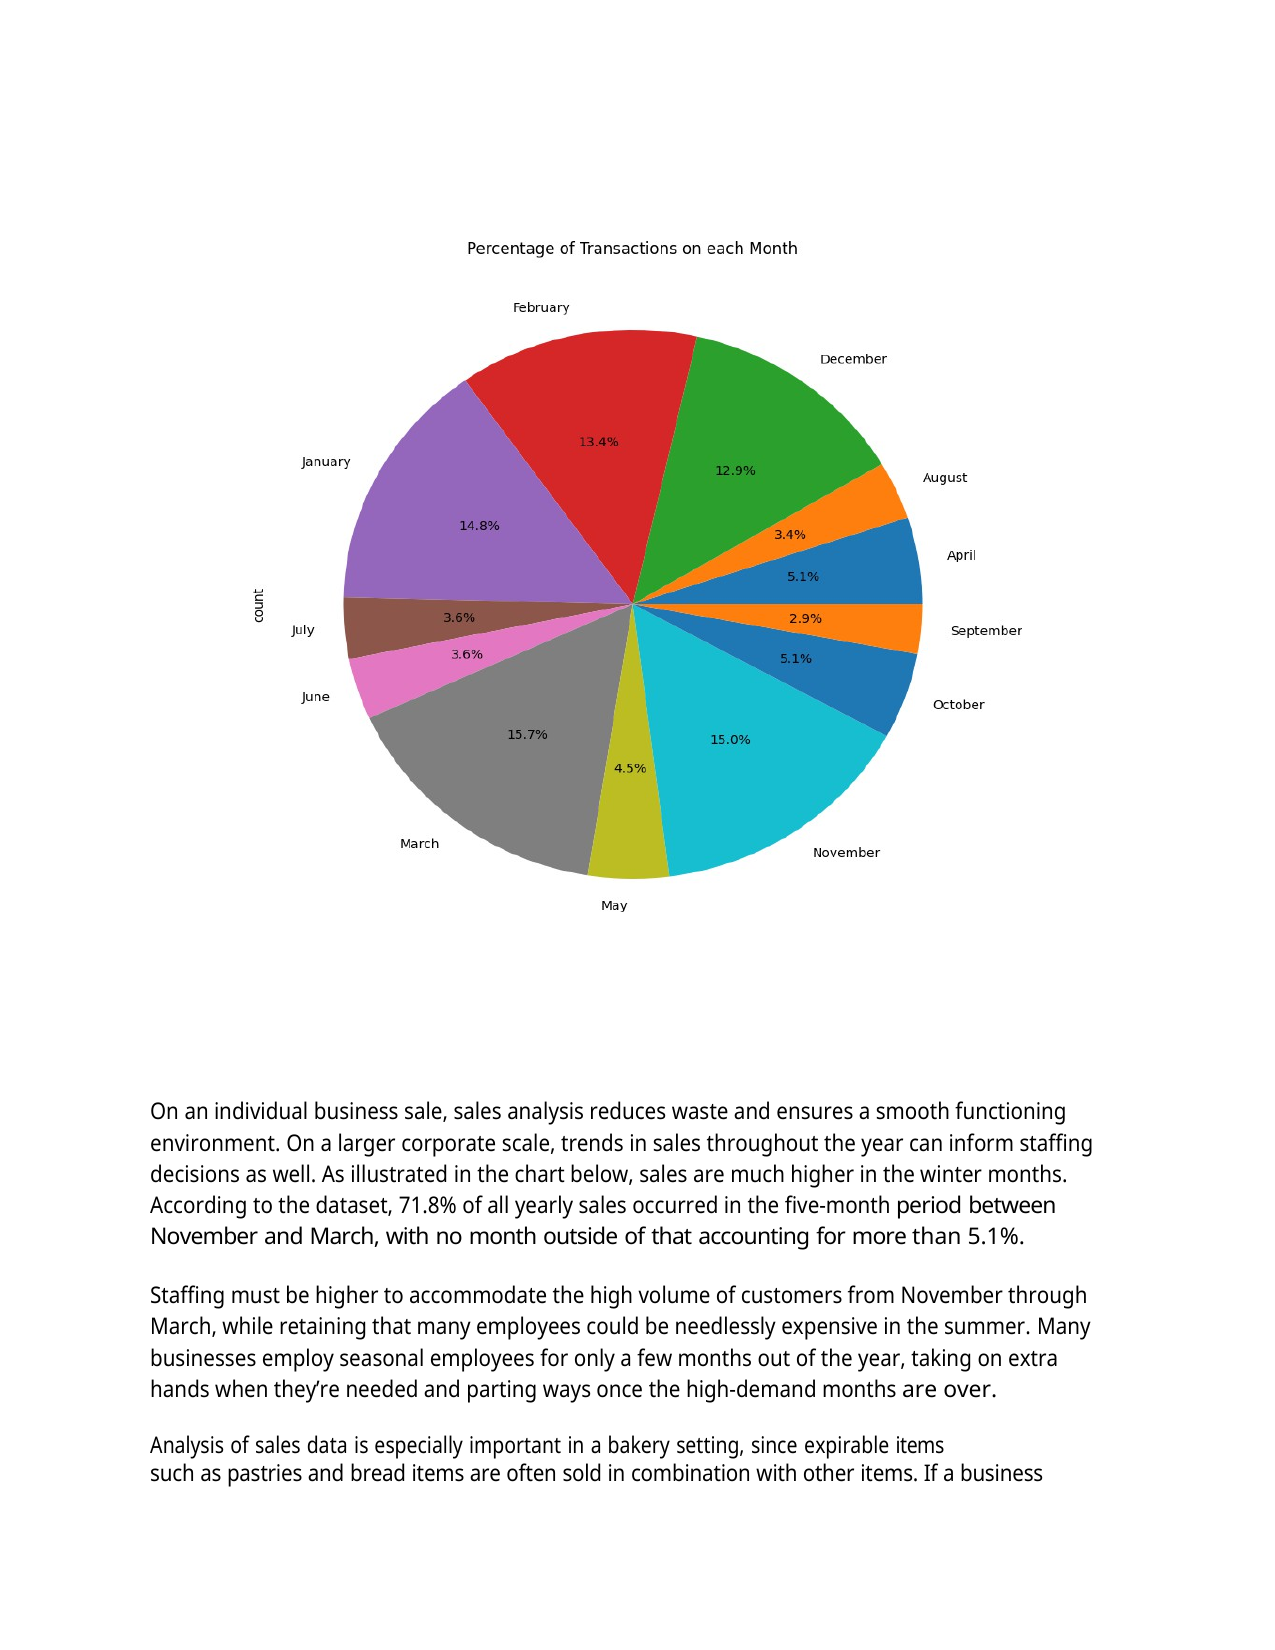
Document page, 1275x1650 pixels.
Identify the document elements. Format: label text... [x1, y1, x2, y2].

text such as pastries and bread items are often sold in combination with other items. If a business [150, 1459, 1137, 1487]
picture [253, 241, 1022, 912]
text On an individual business sale, sales analysis reduces waste and ensures a smooth functioning environment. On a larger corporate scale, trends in sales throughout the year can inform staffing decisions as well. As illustrated in the chart below, sales are much higher in the winter months. According to the dataset, 71.8% of all yearly sales occurred in the five-month period between November and March, with no month outside of that accounting for more than 5.1%. [150, 1095, 1117, 1252]
text Staffing must be higher to accommodate the high volume of customers from November through March, while retaining that many employees could be needlessly expensive in the summer. Many businesses employ seasonal employees for only a few months out of the year, taking on extra hands when they’re needed and parting ways once the high-demand months are over. [150, 1279, 1122, 1404]
text Analysis of sales data is especially important in a bakery setting, since expirable items [150, 1431, 1137, 1459]
